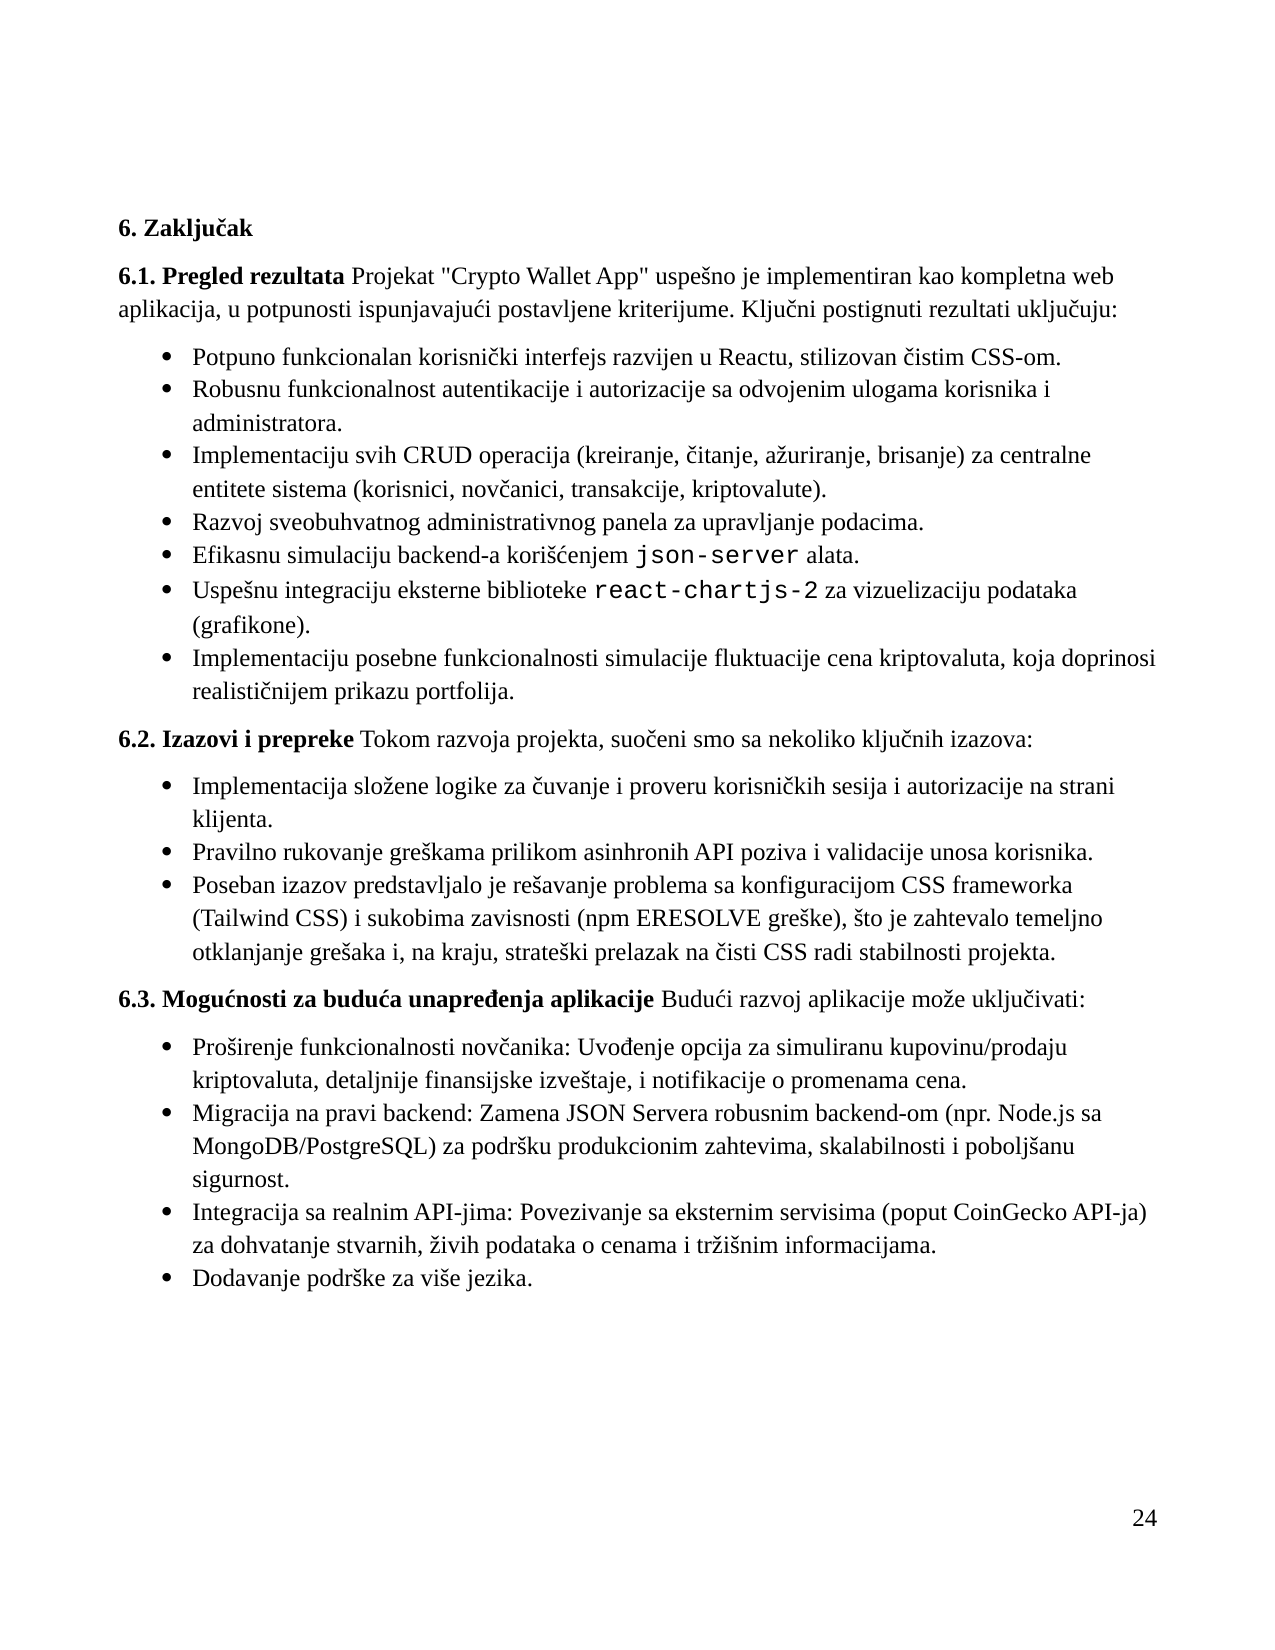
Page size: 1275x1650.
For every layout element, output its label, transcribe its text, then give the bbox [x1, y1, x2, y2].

list Proširenje funkcionalnosti novčanika: Uvođenje opcija za simuliranu kupovinu/prodaju kriptovaluta, detaljnije finansijske izveštaje, i notifikacije o promenama cena. [162, 1032, 1157, 1093]
text 6.2. Izazovi i prepreke Tokom razvoja projekta, suočeni smo sa nekoliko ključnih izazova: [118, 724, 1157, 753]
text 6.3. Mogućnosti za buduća unapređenja aplikacije Budući razvoj aplikacije može uključivati: [118, 984, 1157, 1013]
text 6.1. Pregled rezultata Projekat "Crypto Wallet App" uspešno je implementiran kao kompletna web aplikacija, u potpunosti ispunjavajući postavljene kriterijume. Ključni postignuti rezultati uključuju: [118, 261, 1157, 323]
list Efikasnu simulaciju backend-a korišćenjem json-server alata. [162, 540, 1157, 571]
list Dodavanje podrške za više jezika. [162, 1263, 1157, 1292]
list Poseban izazov predstavljalo je rešavanje problema sa konfiguracijom CSS frameworka (Tailwind CSS) i sukobima zavisnosti (npm ERESOLVE greške), što je zahtevalo temeljno otklanjanje grešaka i, na kraju, strateški prelazak na čisti CSS radi stabilnosti projekta. [162, 871, 1157, 965]
list Integracija sa realnim API-jima: Povezivanje sa eksternim servisima (poput CoinGecko API-ja) za dohvatanje stvarnih, živih podataka o cenama i tržišnim informacijama. [162, 1197, 1157, 1259]
list Uspešnu integraciju eksterne biblioteke react-chartjs-2 za vizuelizaciju podataka (grafikone). [162, 575, 1157, 639]
list Robusnu funkcionalnost autentikacije i autorizacije sa odvojenim ulogama korisnika i administratora. [162, 374, 1157, 436]
text 6. Zaključak [118, 213, 1157, 242]
list Implementacija složene logike za čuvanje i proveru korisničkih sesija i autorizacije na strani klijenta. [162, 771, 1157, 833]
list Migracija na pravi backend: Zamena JSON Servera robusnim backend-om (npr. Node.js sa MongoDB/PostgreSQL) za podršku produkcionim zahtevima, skalabilnosti i poboljšanu sigurnost. [162, 1098, 1157, 1193]
list Razvoj sveobuhvatnog administrativnog panela za upravljanje podacima. [162, 507, 1157, 535]
list Implementaciju svih CRUD operacija (kreiranje, čitanje, ažuriranje, brisanje) za centralne entitete sistema (korisnici, novčanici, transakcije, kriptovalute). [162, 441, 1157, 502]
list Implementaciju posebne funkcionalnosti simulacije fluktuacije cena kriptovaluta, koja doprinosi realističnijem prikazu portfolija. [162, 643, 1157, 705]
list Potpuno funkcionalan korisnički interfejs razvijen u Reactu, stilizovan čistim CSS-om. [162, 342, 1157, 370]
list Pravilno rukovanje greškama prilikom asinhronih API poziva i validacije unosa korisnika. [162, 837, 1157, 866]
